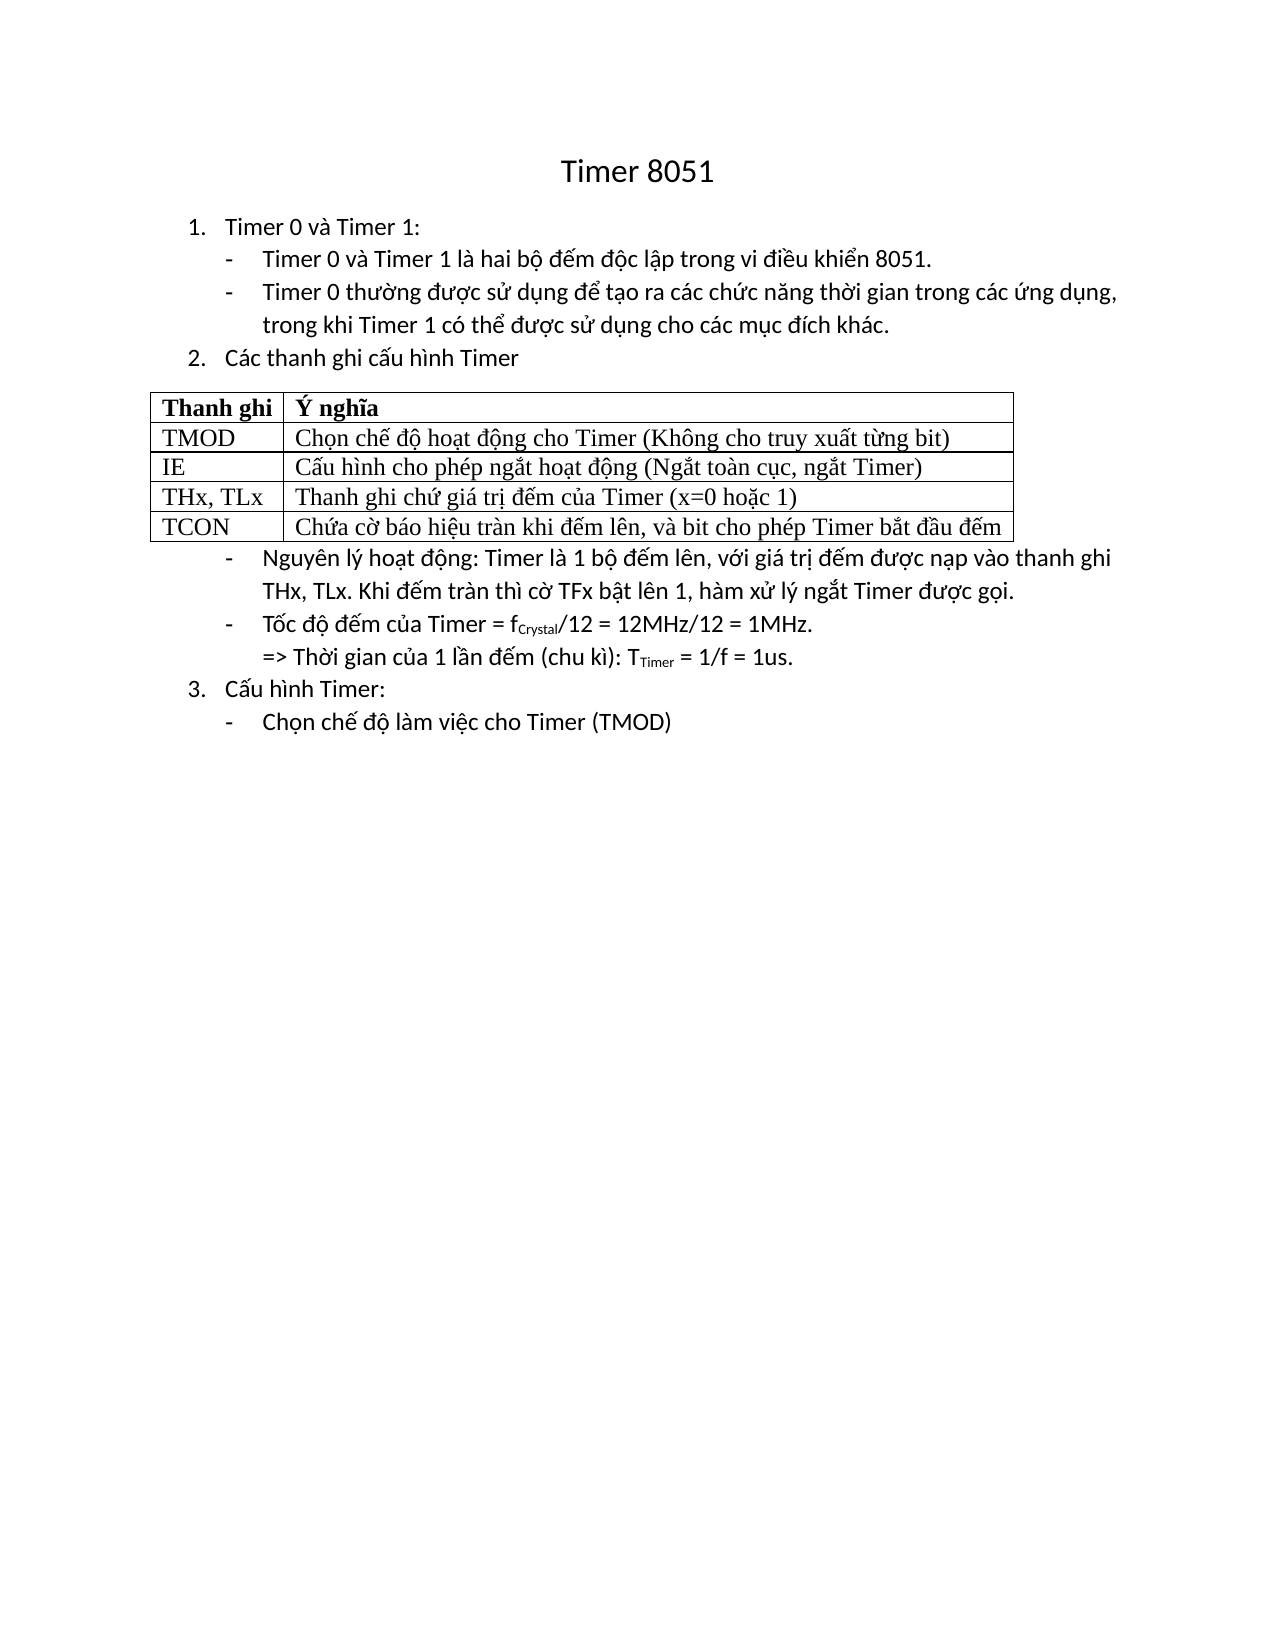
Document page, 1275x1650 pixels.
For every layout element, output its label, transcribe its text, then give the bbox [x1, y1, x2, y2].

table_cell TCON [151, 512, 283, 541]
table_cell TMOD [151, 423, 283, 451]
table_cell Chọn chế độ hoạt động cho Timer (Không cho truy xuất từng bit) [284, 423, 1013, 451]
list Chọn chế độ làm việc cho Timer (TMOD) [225, 706, 1125, 737]
table_cell THx, TLx [151, 482, 283, 511]
list Nguyên lý hoạt động: Timer là 1 bộ đếm lên, với giá trị đếm được nạp vào thanh ghi THx, TLx. Khi đếm tràn thì cờ TFx bật lên 1, hàm xử lý ngắt Timer được gọi. [225, 542, 1125, 605]
list Timer 0 và Timer 1 là hai bộ đếm độc lập trong vi điều khiển 8051. [225, 243, 1125, 274]
table_header Thanh ghi [151, 393, 283, 422]
list Các thanh ghi cấu hình Timer [187, 342, 1125, 373]
table_cell Cấu hình cho phép ngắt hoạt động (Ngắt toàn cục, ngắt Timer) [284, 453, 1013, 481]
table_cell IE [151, 453, 283, 481]
table_cell Thanh ghi chứ giá trị đếm của Timer (x=0 hoặc 1) [284, 482, 1013, 511]
list Timer 0 thường được sử dụng để tạo ra các chức năng thời gian trong các ứng dụng, trong khi Timer 1 có thể được sử dụng cho các mục đích khác. [225, 276, 1125, 340]
table_cell Chứa cờ báo hiệu tràn khi đếm lên, và bit cho phép Timer bắt đầu đếm [284, 512, 1013, 541]
text Timer 8051 [150, 150, 1125, 191]
list Tốc độ đếm của Timer = fCrystal/12 = 12MHz/12 = 1MHz. => Thời gian của 1 lần đếm (chu kì): TTimer = 1/f = 1us. [225, 608, 1125, 671]
list Cấu hình Timer: [187, 673, 1125, 704]
list Timer 0 và Timer 1: [187, 211, 1125, 241]
table_header Ý nghĩa [284, 393, 1013, 422]
